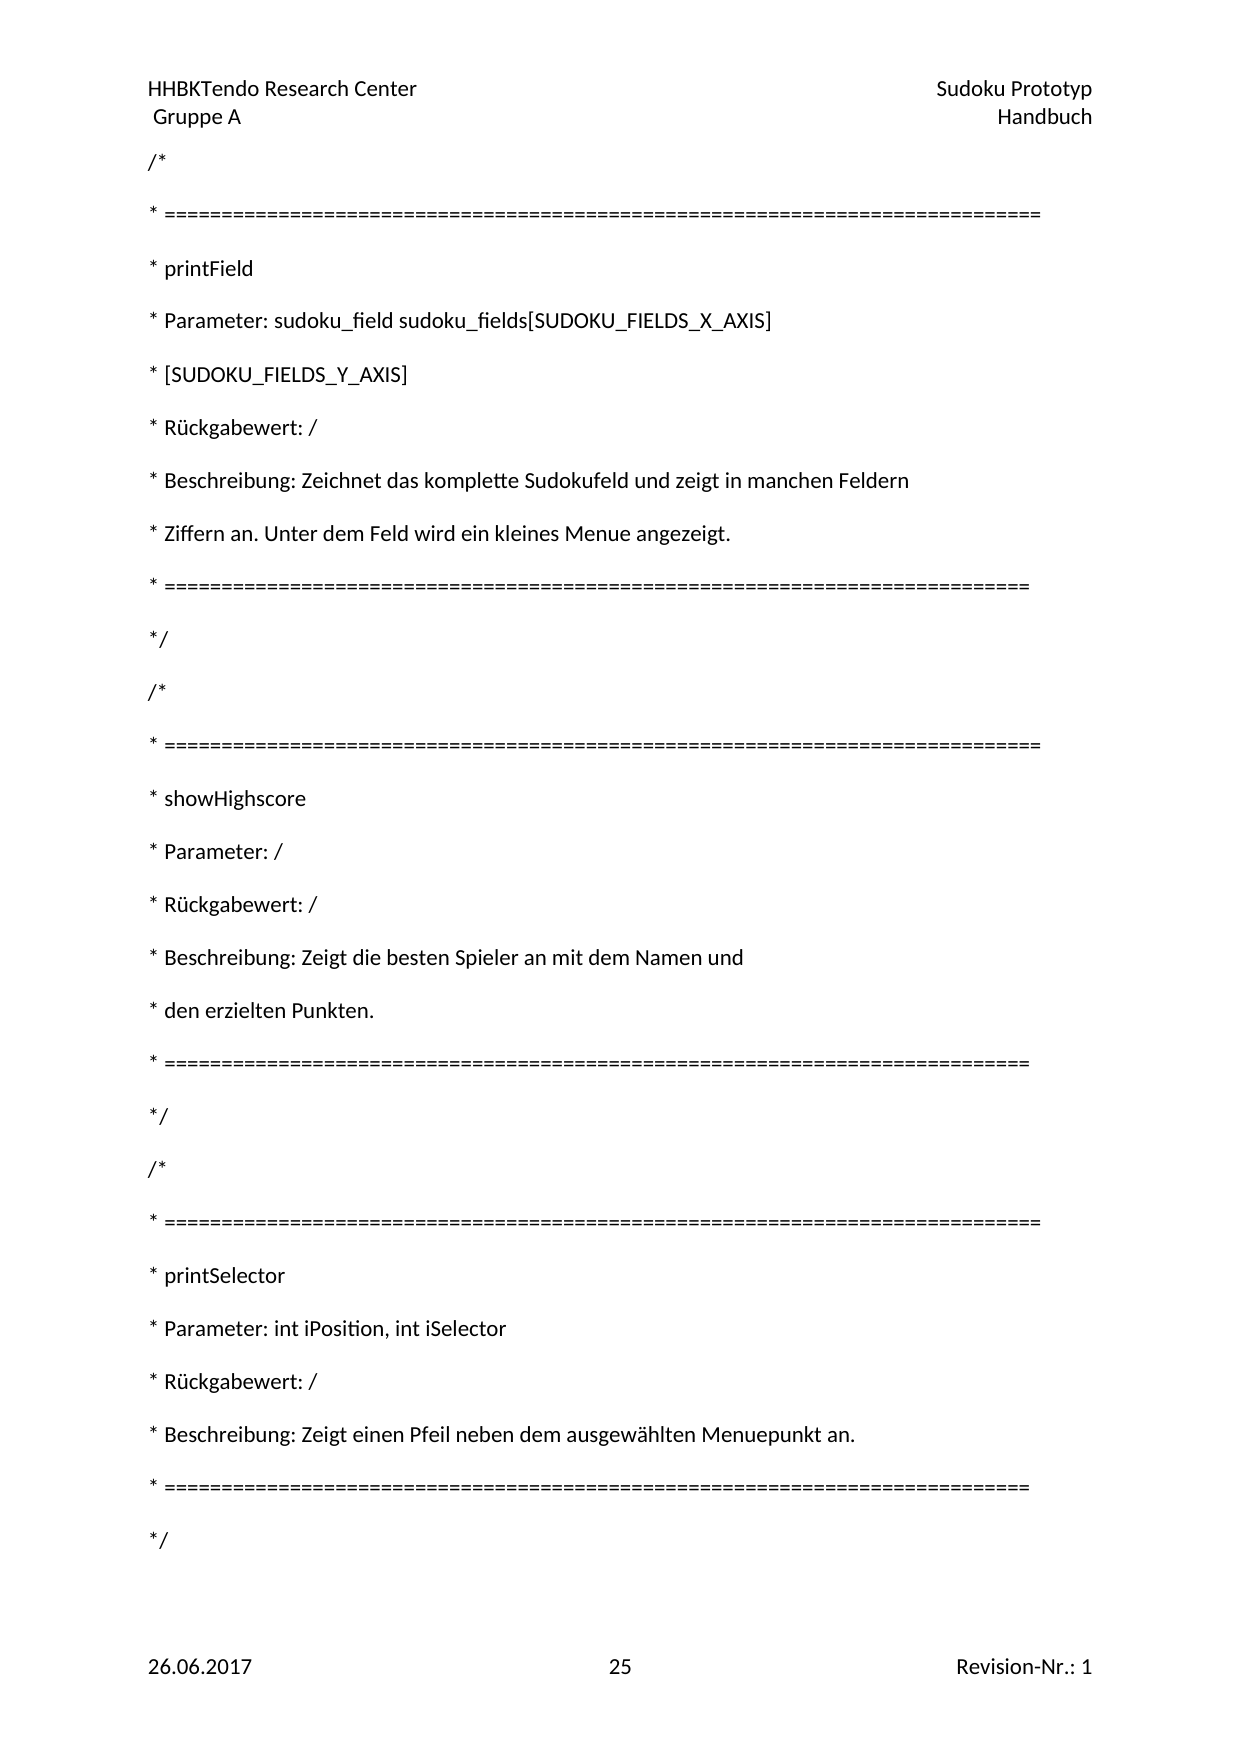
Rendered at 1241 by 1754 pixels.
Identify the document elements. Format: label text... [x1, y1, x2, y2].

text * Beschreibung: Zeigt die besten Spieler an mit dem Namen und [148, 943, 1093, 971]
text * ============================================================================= [148, 1208, 1093, 1236]
text * ============================================================================ [148, 1049, 1093, 1077]
text * Rückgabewert: / [148, 413, 1093, 441]
text * ============================================================================ [148, 1473, 1093, 1501]
text /* [148, 678, 1093, 706]
text */ [148, 1526, 1093, 1554]
text * ============================================================================= [148, 731, 1093, 759]
text * ============================================================================= [148, 201, 1093, 229]
text /* [148, 1155, 1093, 1183]
text * [SUDOKU_FIELDS_Y_AXIS] [148, 360, 1093, 388]
text * Ziffern an. Unter dem Feld wird ein kleines Menue angezeigt. [148, 519, 1093, 547]
text /* [148, 148, 1093, 176]
text * printField [148, 254, 1093, 282]
text * Beschreibung: Zeichnet das komplette Sudokufeld und zeigt in manchen Feldern [148, 466, 1093, 494]
text * printSelector [148, 1261, 1093, 1289]
text */ [148, 1102, 1093, 1130]
text * den erzielten Punkten. [148, 996, 1093, 1024]
text */ [148, 625, 1093, 653]
text * Beschreibung: Zeigt einen Pfeil neben dem ausgewählten Menuepunkt an. [148, 1420, 1093, 1448]
text * Rückgabewert: / [148, 890, 1093, 918]
text * Parameter: int iPosition, int iSelector [148, 1314, 1093, 1342]
text * Rückgabewert: / [148, 1367, 1093, 1395]
text * Parameter: sudoku_field sudoku_fields[SUDOKU_FIELDS_X_AXIS] [148, 307, 1093, 335]
text * showHighscore [148, 784, 1093, 812]
text * ============================================================================ [148, 572, 1093, 600]
text * Parameter: / [148, 837, 1093, 865]
